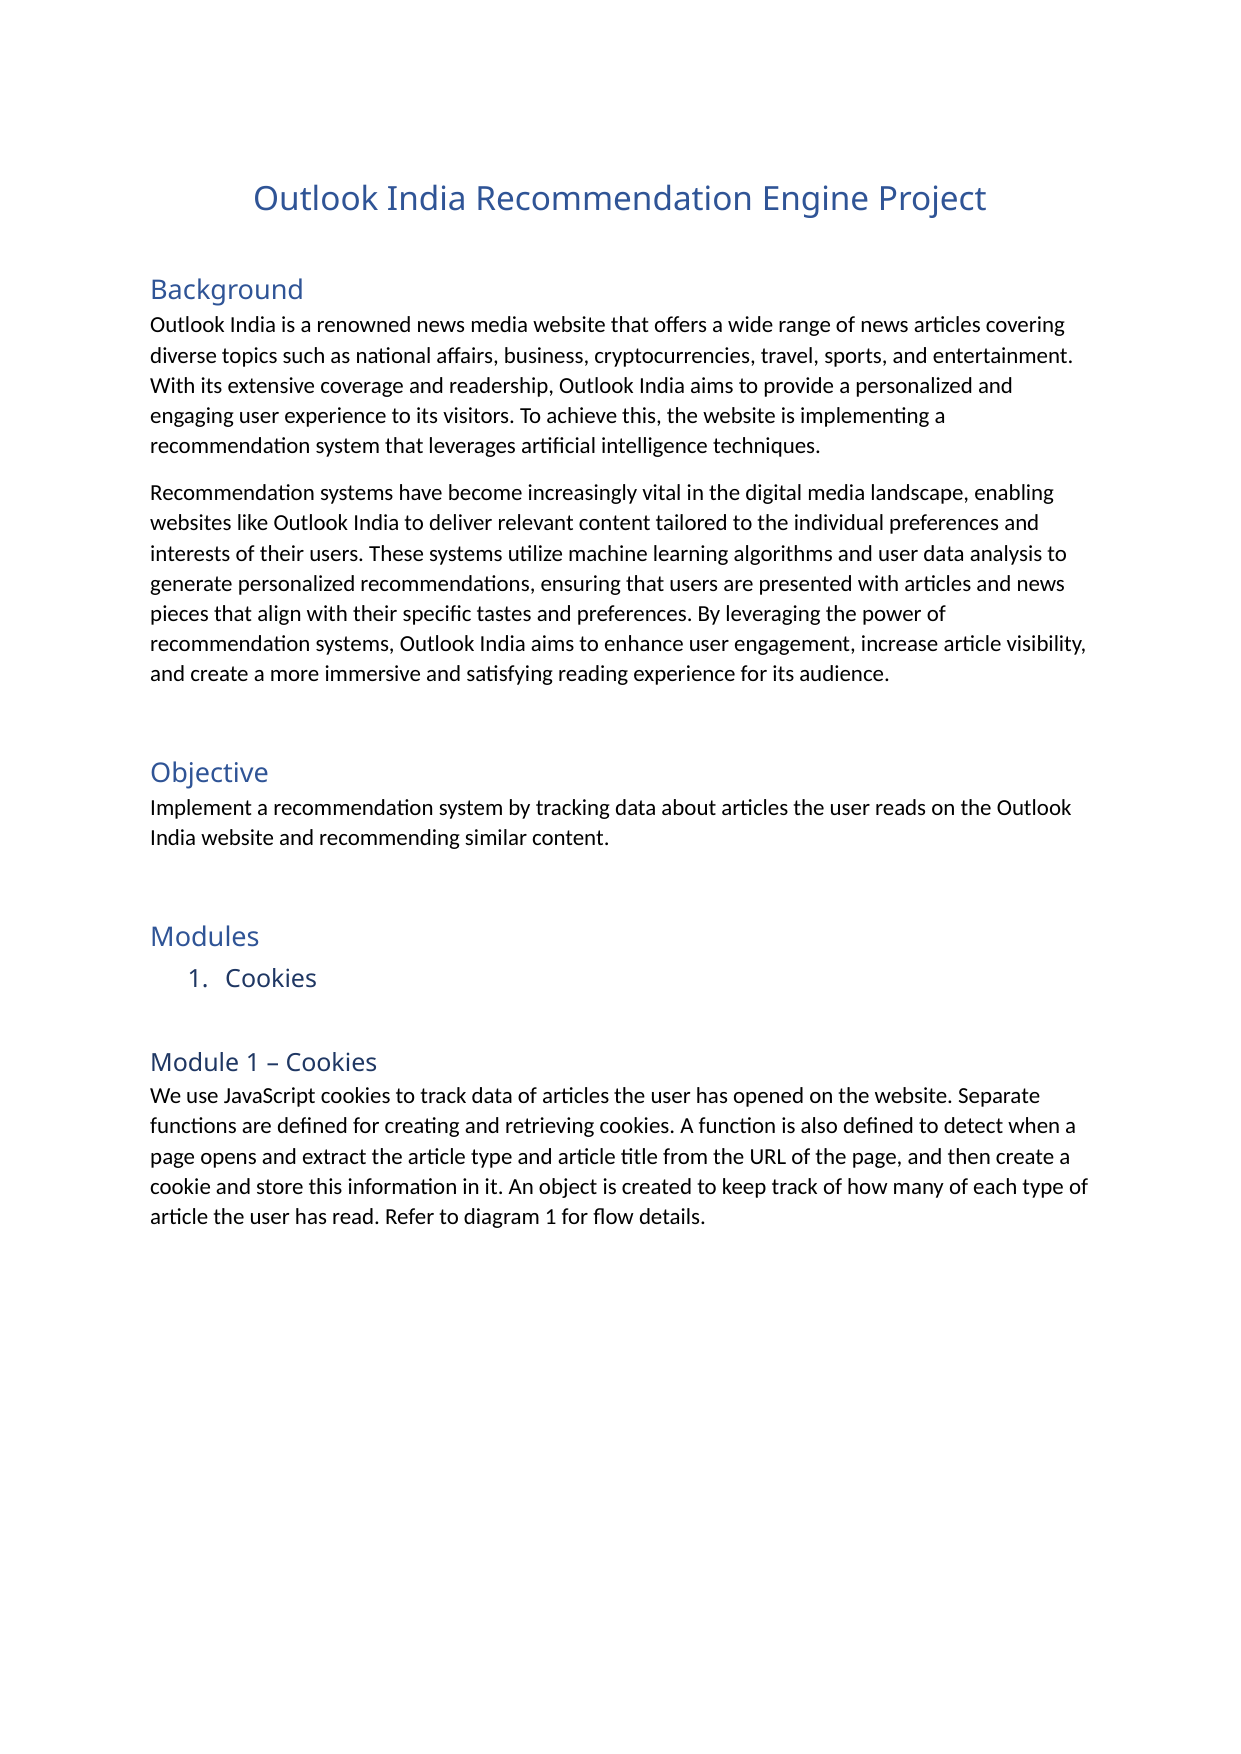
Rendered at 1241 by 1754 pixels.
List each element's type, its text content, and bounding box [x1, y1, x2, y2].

subtitle Module 1 – Cookies [150, 1045, 1090, 1079]
subtitle Outlook India Recommendation Engine Project [150, 175, 1090, 220]
subtitle Cookies [187, 961, 1090, 995]
subtitle Background [150, 271, 1090, 308]
subtitle Modules [150, 917, 1090, 954]
text Implement a recommendation system by tracking data about articles the user reads on the Outlook India website and recommending similar content. [150, 793, 1090, 851]
subtitle Objective [150, 753, 1090, 790]
text Outlook India is a renowned news media website that offers a wide range of news articles covering diverse topics such as national affairs, business, cryptocurrencies, travel, sports, and entertainment. With its extensive coverage and readership, Outlook India aims to provide a personalized and engaging user experience to its visitors. To achieve this, the website is implementing a recommendation system that leverages artificial intelligence techniques. [150, 311, 1090, 459]
text We use JavaScript cookies to track data of articles the user has opened on the website. Separate functions are defined for creating and retrieving cookies. A function is also defined to detect when a page opens and extract the article type and article title from the URL of the page, and then create a cookie and store this information in it. An object is created to keep track of how many of each type of article the user has read. Refer to diagram 1 for flow details. [150, 1081, 1090, 1230]
text Recommendation systems have become increasingly vital in the digital media landscape, enabling websites like Outlook India to deliver relevant content tailored to the individual preferences and interests of their users. These systems utilize machine learning algorithms and user data analysis to generate personalized recommendations, ensuring that users are presented with articles and news pieces that align with their specific tastes and preferences. By leveraging the power of recommendation systems, Outlook India aims to enhance user engagement, increase article visibility, and create a more immersive and satisfying reading experience for its audience. [150, 478, 1090, 688]
